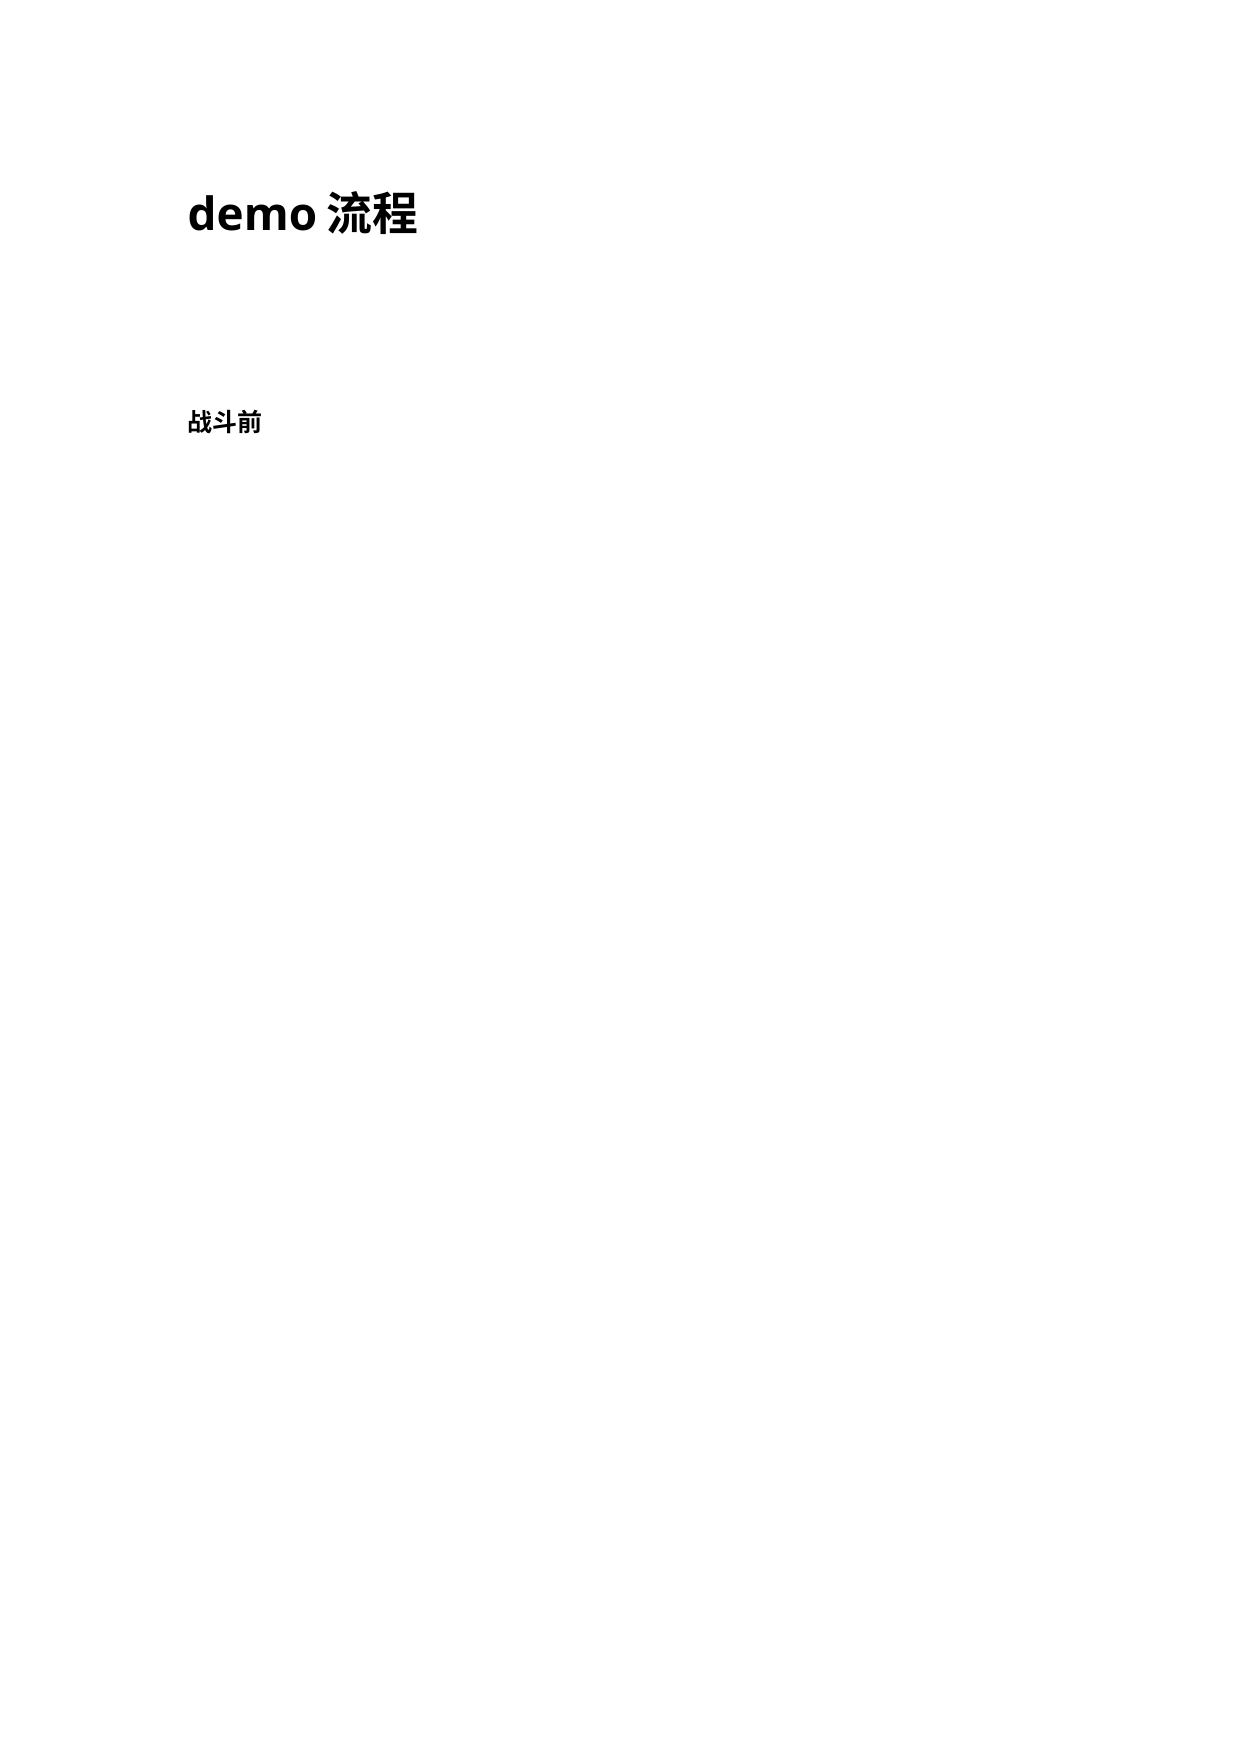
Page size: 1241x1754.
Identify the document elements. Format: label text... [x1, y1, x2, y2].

subtitle demo流程 [187, 162, 1053, 259]
subtitle 战斗前 [187, 388, 1053, 453]
